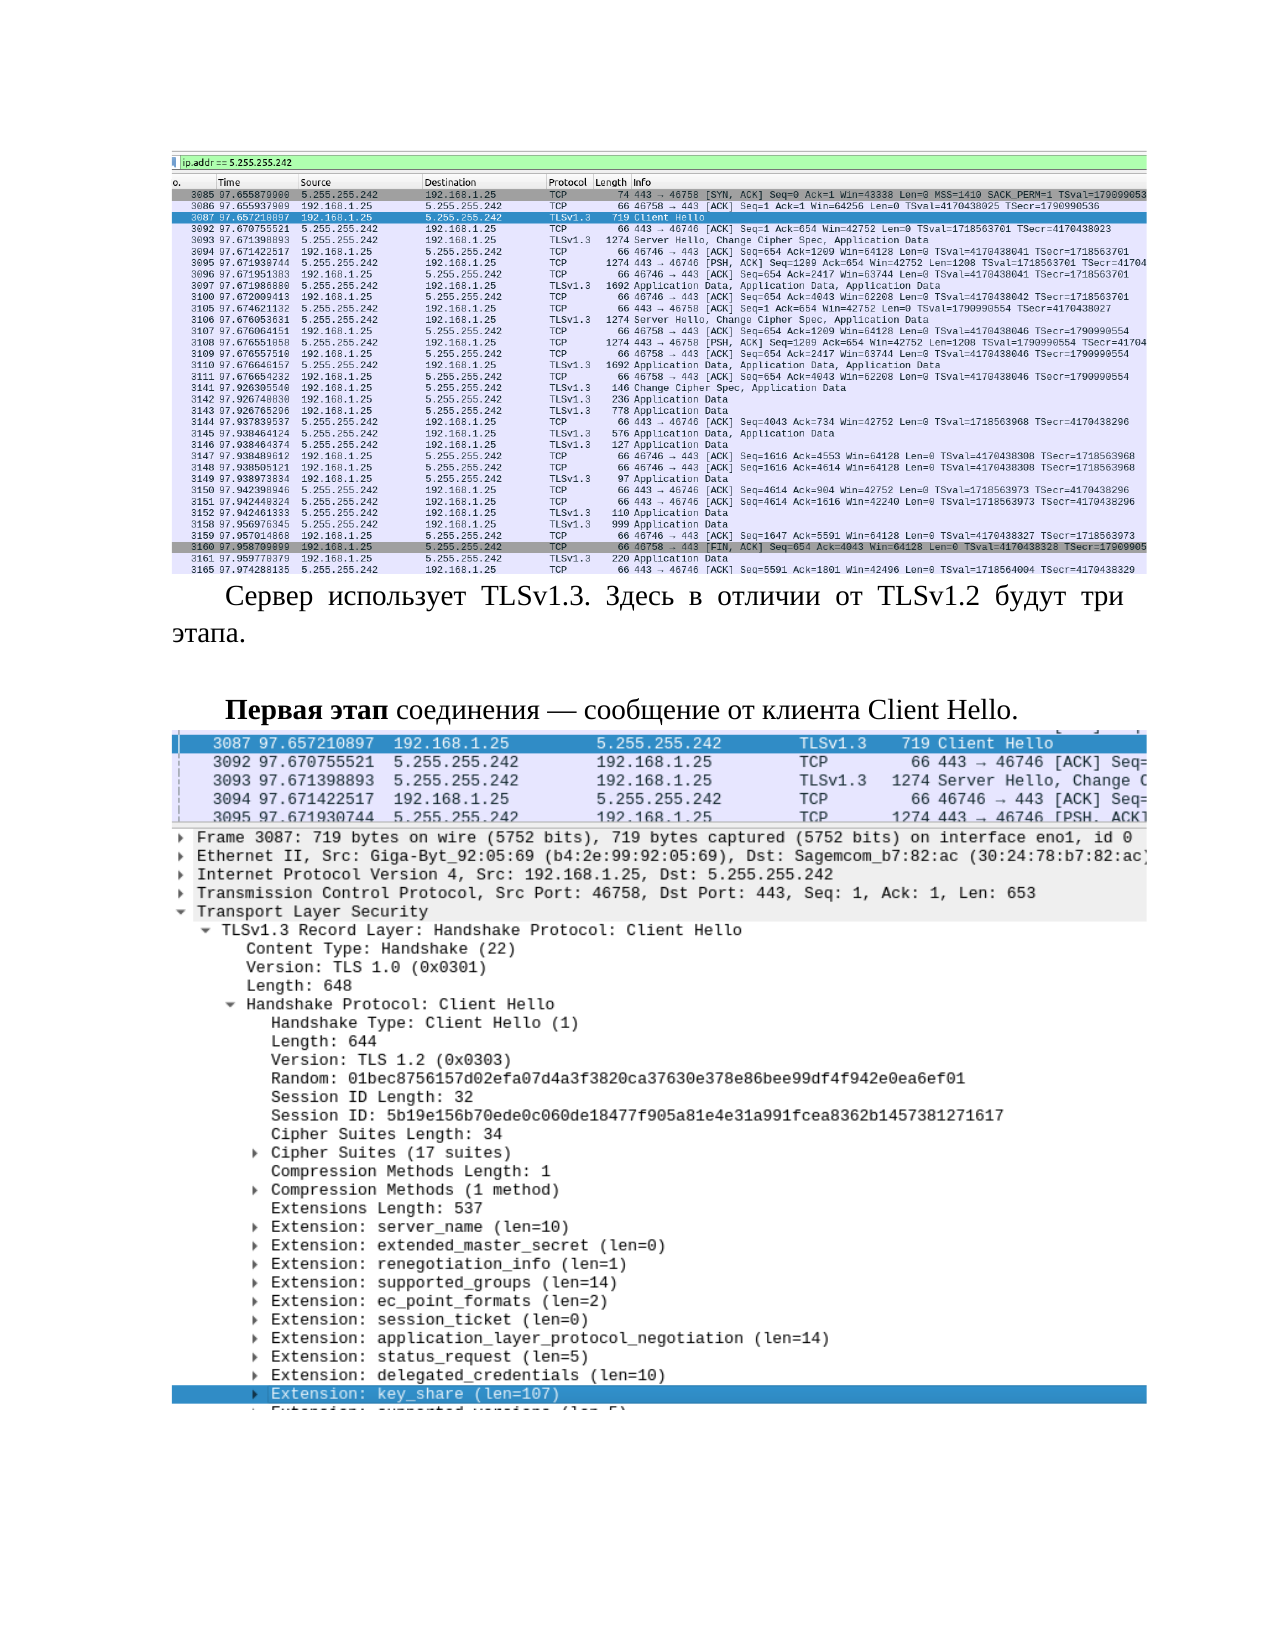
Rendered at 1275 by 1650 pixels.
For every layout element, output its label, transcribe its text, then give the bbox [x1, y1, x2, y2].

picture [171, 730, 1147, 1410]
text Первая этап соединения — сообщение от клиента Client Hello. [172, 692, 1125, 726]
text Сервер использует TLSv1.3. Здесь в отличии от TLSv1.2 будут три этапа. [172, 578, 1125, 649]
picture [171, 150, 1147, 574]
